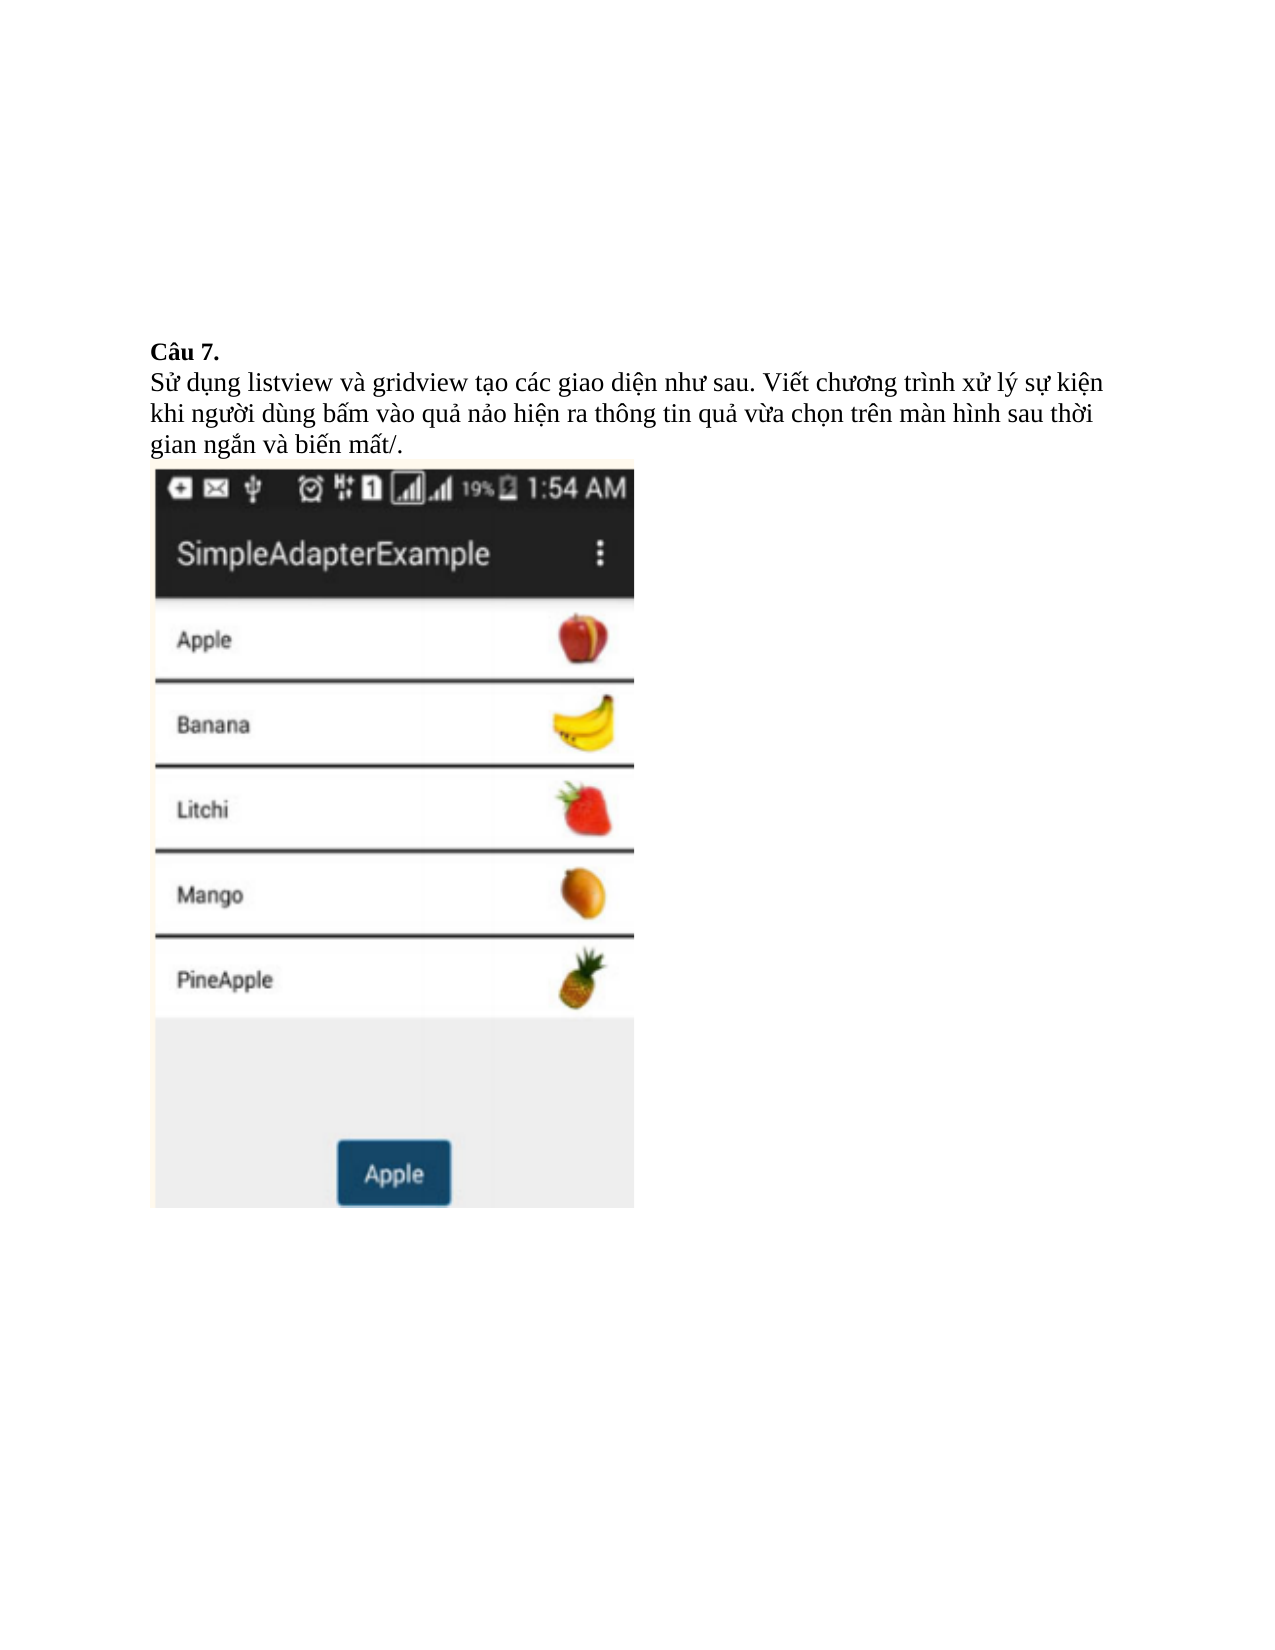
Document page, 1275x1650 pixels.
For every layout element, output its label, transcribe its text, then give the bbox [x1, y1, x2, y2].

picture [150, 459, 635, 1208]
text Câu 7. [150, 337, 1125, 366]
text Sử dụng listview và gridview tạo các giao diện như sau. Viết chương trình xử lý sự kiện khi người dùng bấm vào quả nảo hiện ra thông tin quả vừa chọn trên màn hình sau thời gian ngắn và biến mất/. [150, 366, 1125, 459]
